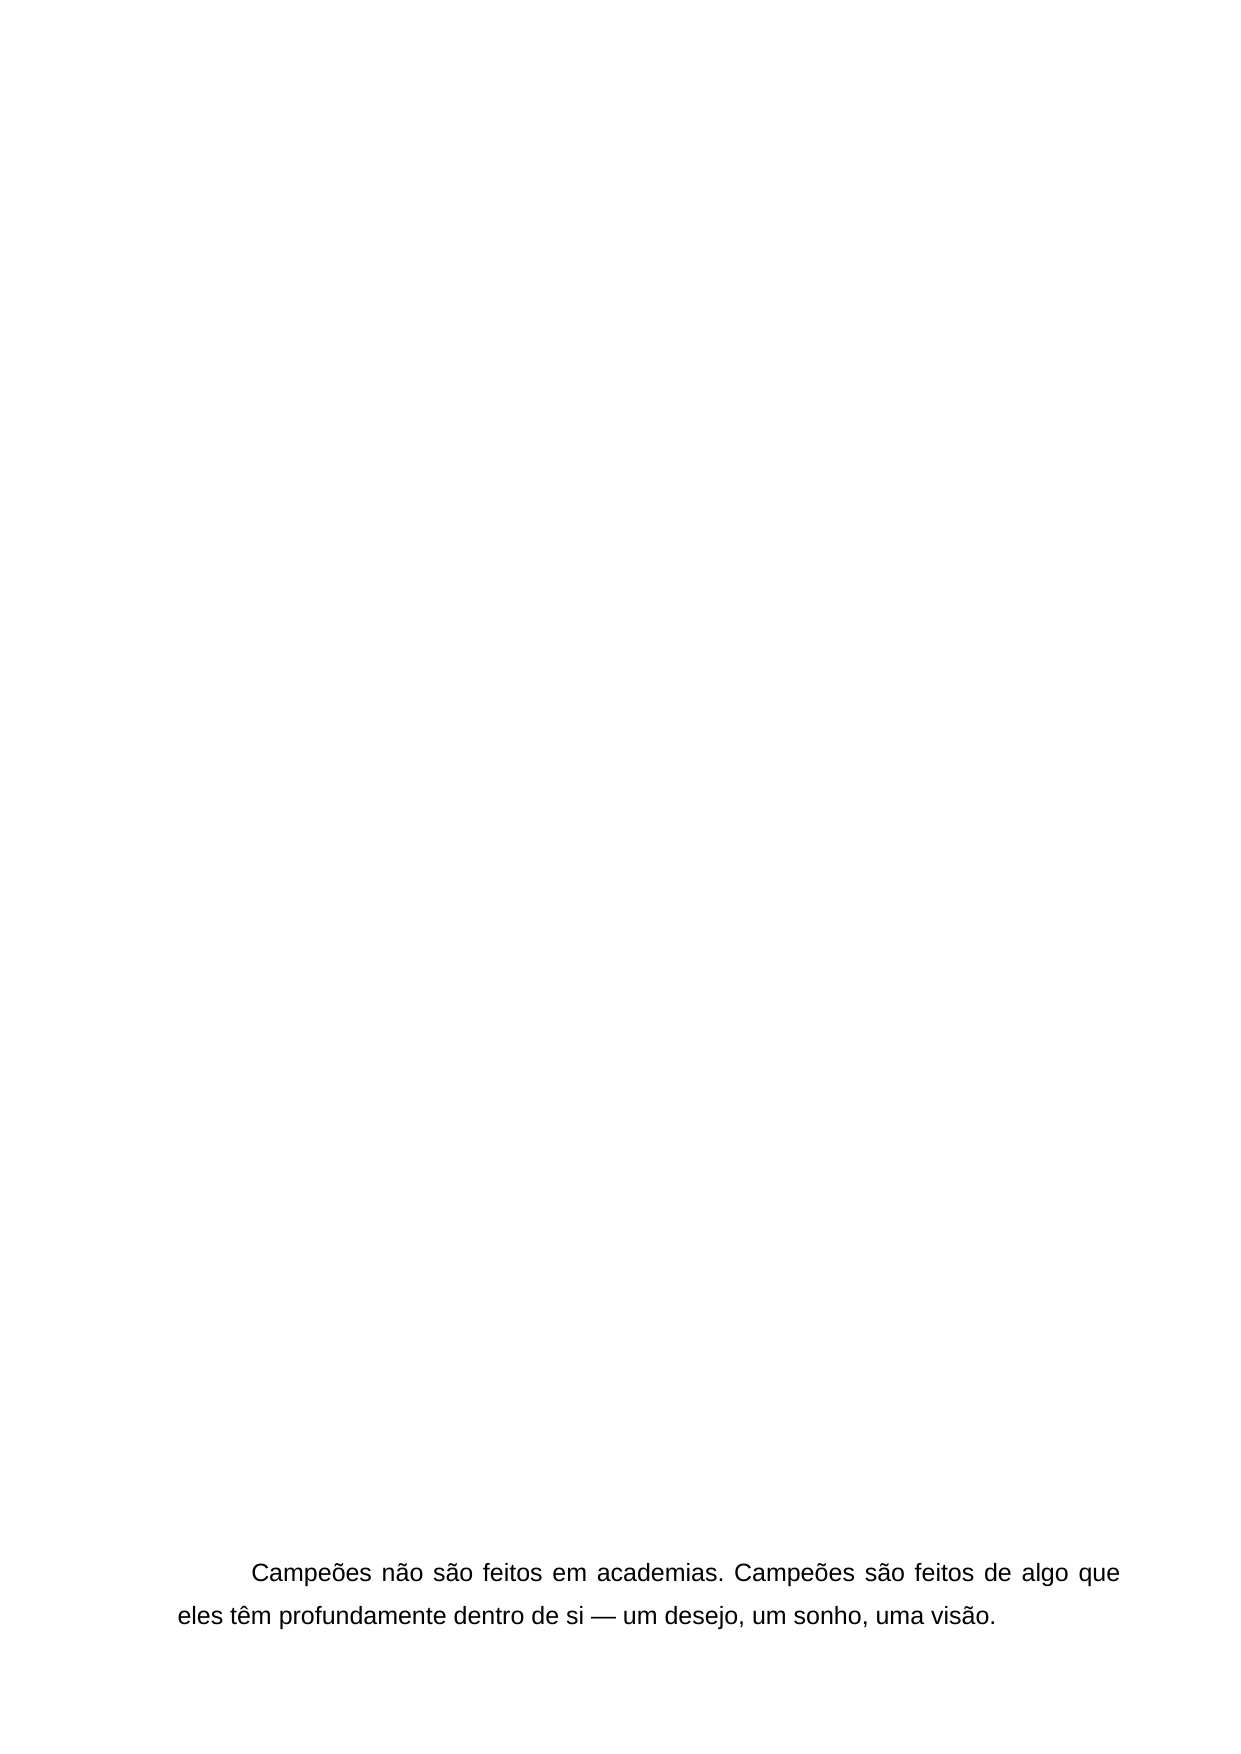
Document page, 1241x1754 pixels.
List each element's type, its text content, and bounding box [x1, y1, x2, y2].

text Campeões não são feitos em academias. Campeões são feitos de algo que eles têm profundamente dentro de si — um desejo, um sonho, uma visão. [177, 1558, 1122, 1630]
